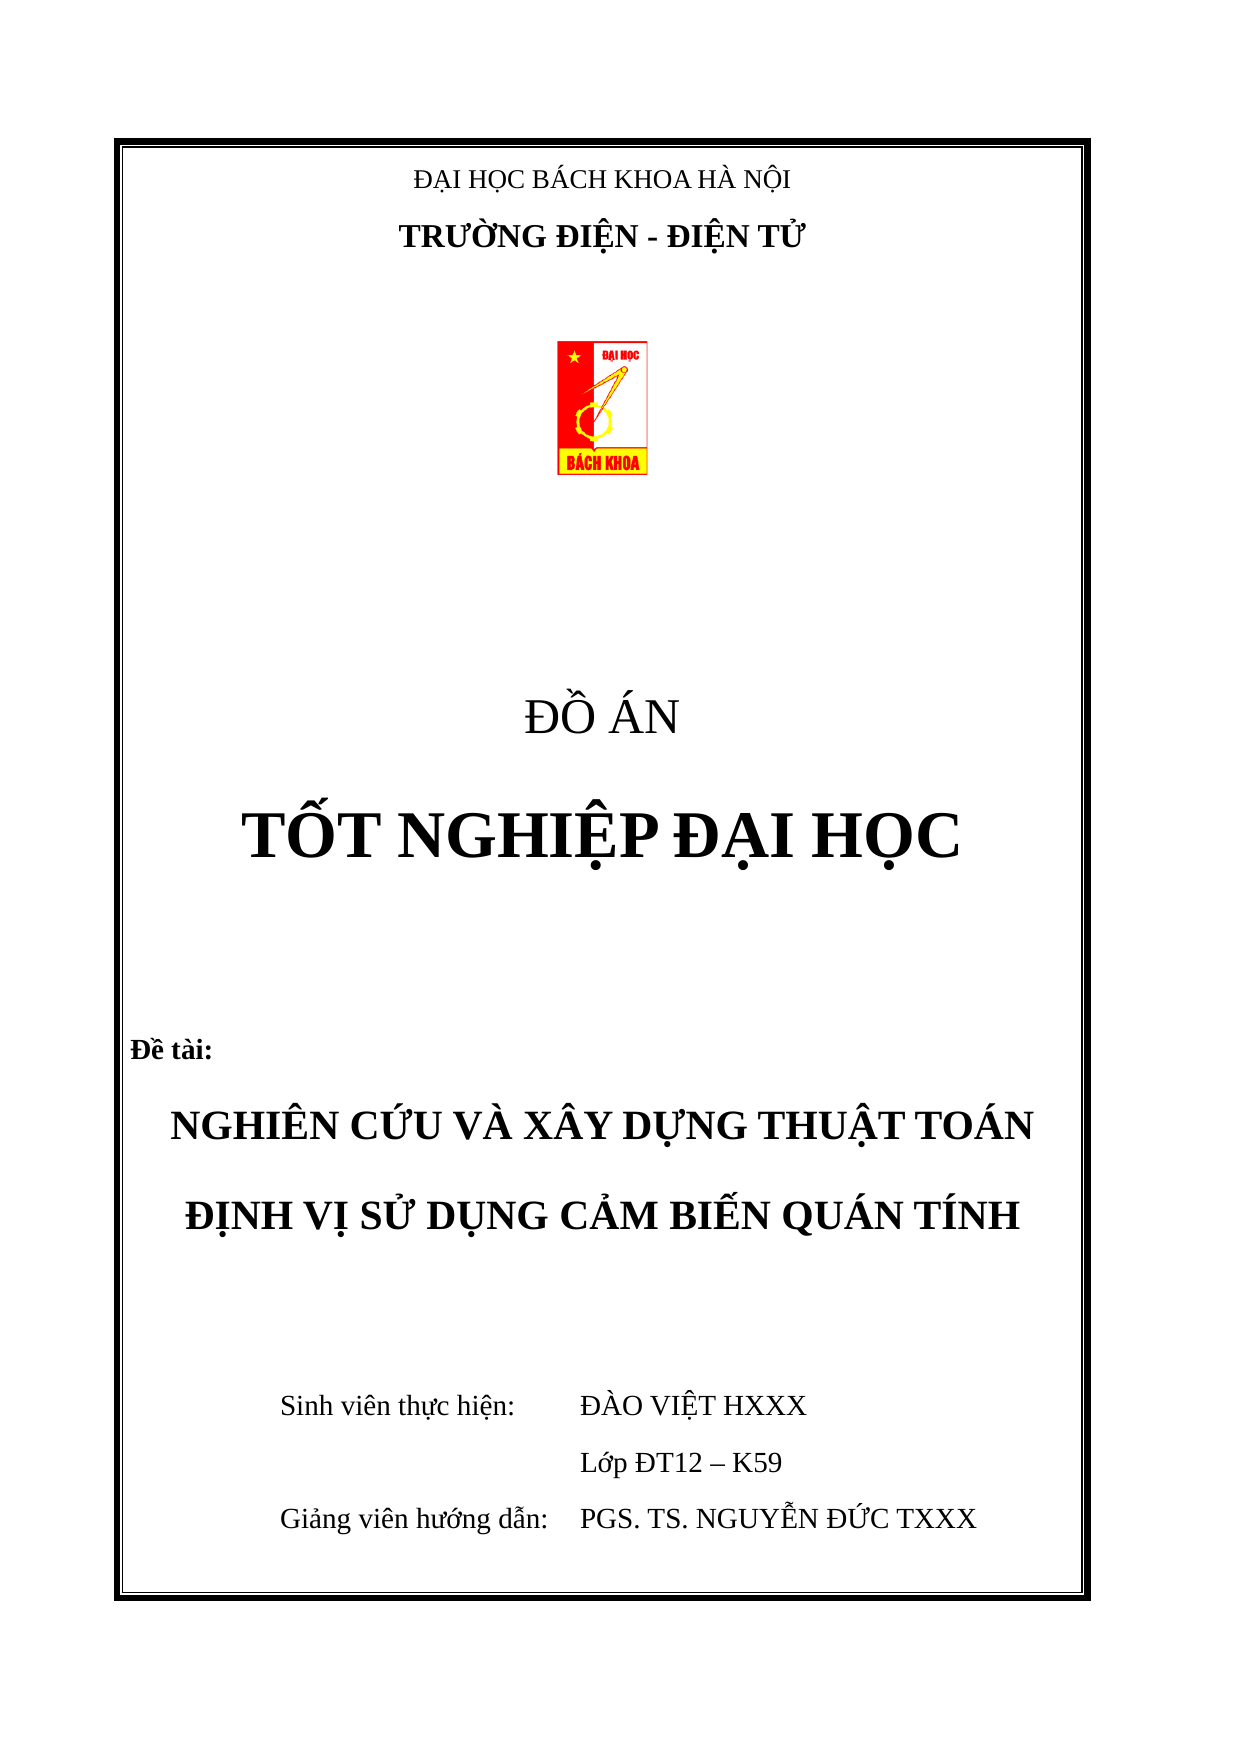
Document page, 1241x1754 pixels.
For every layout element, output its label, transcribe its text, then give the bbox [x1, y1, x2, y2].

picture [557, 341, 648, 475]
